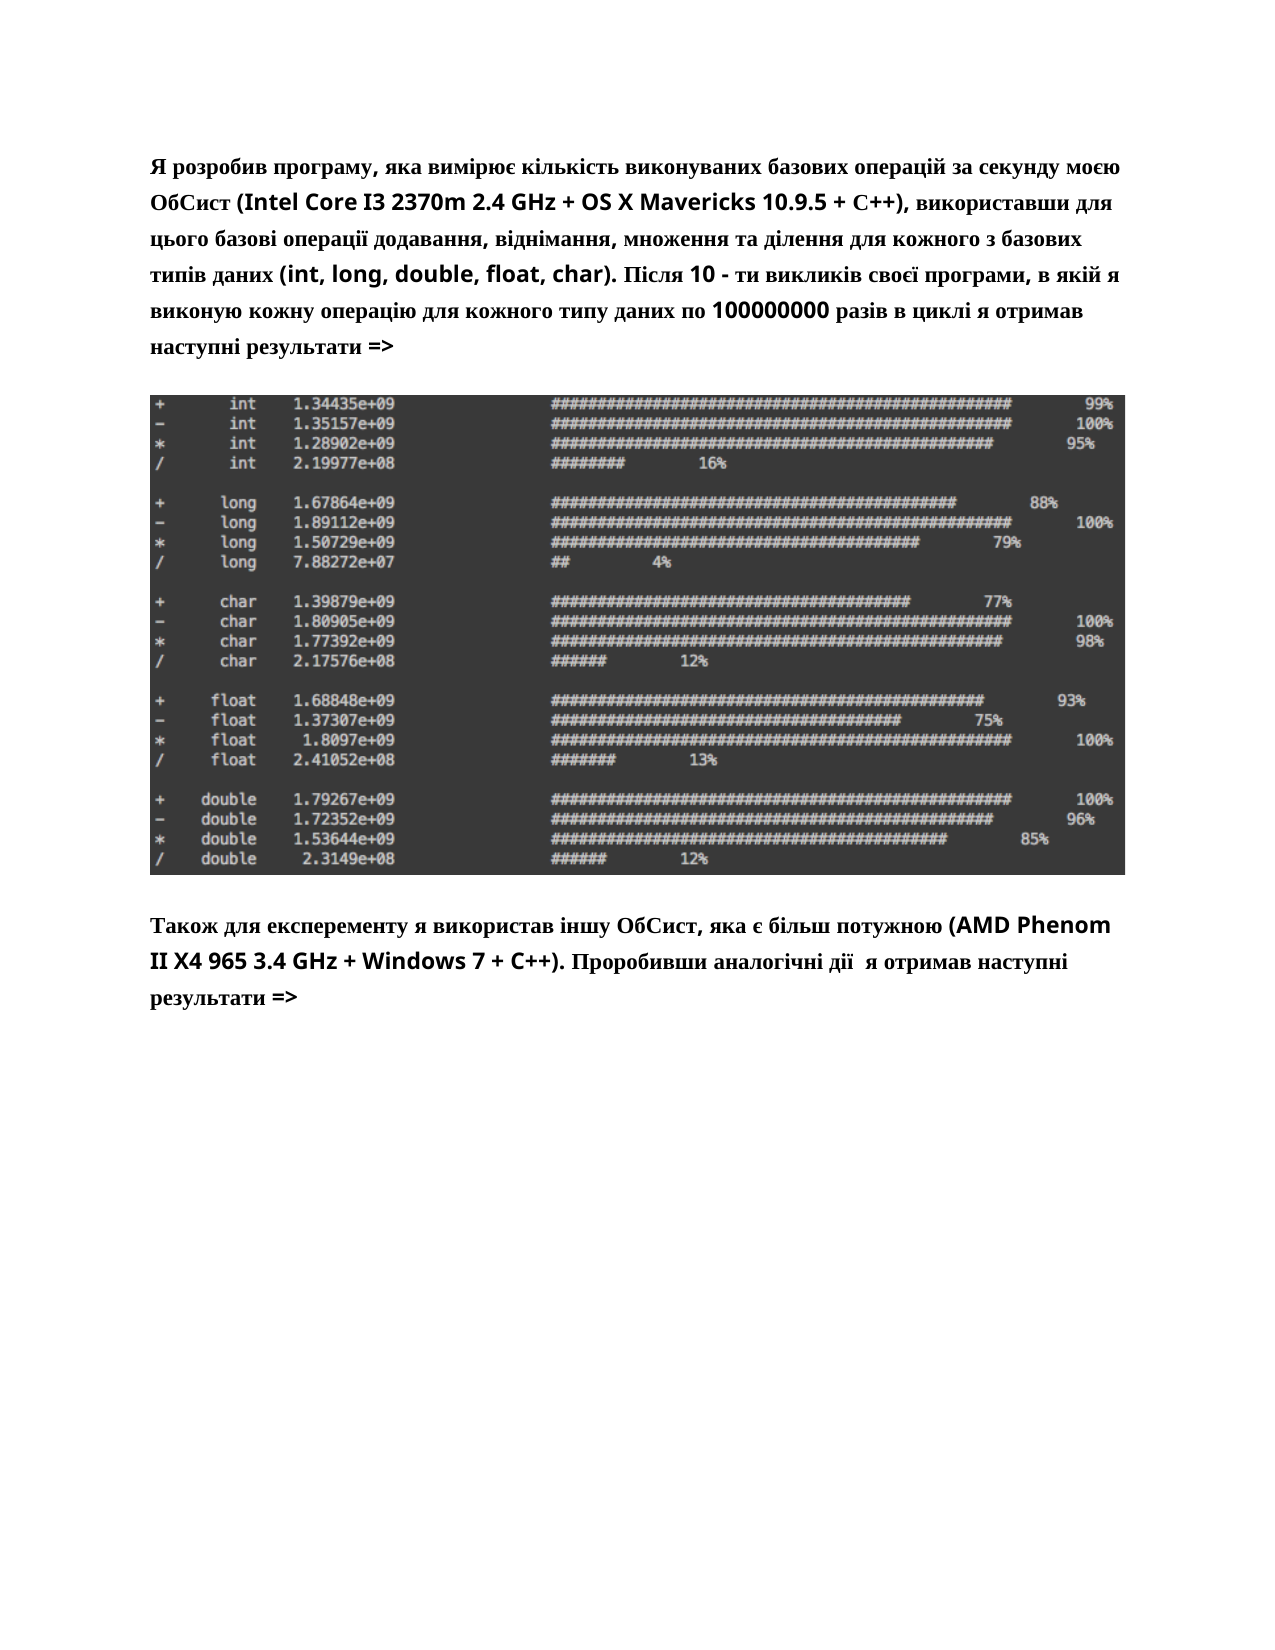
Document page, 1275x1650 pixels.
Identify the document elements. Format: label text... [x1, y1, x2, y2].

picture [150, 395, 1125, 875]
text Також для експеременту я використав іншу ОбСист, яка є більш потужною (AMD Phenom II X4 965 3.4 GHz + Windows 7 + C++). Проробивши аналогічні дії я отримав наступні результати => [150, 909, 1125, 1012]
text Я розробив програму, яка вимірює кількість виконуваних базових операцій за секунду моєю ОбСист (Intel Core I3 2370m 2.4 GHz + OS X Mavericks 10.9.5 + С++), використавши для цього базові операції додавання, віднімання, множення та ділення для кожного з базових типів даних (int, long, double, float, char). Після 10 - ти викликів своєї програми, в якій я виконую кожну операцію для кожного типу даних по 100000000 разів в циклі я отримав наступні результати => [150, 150, 1125, 361]
